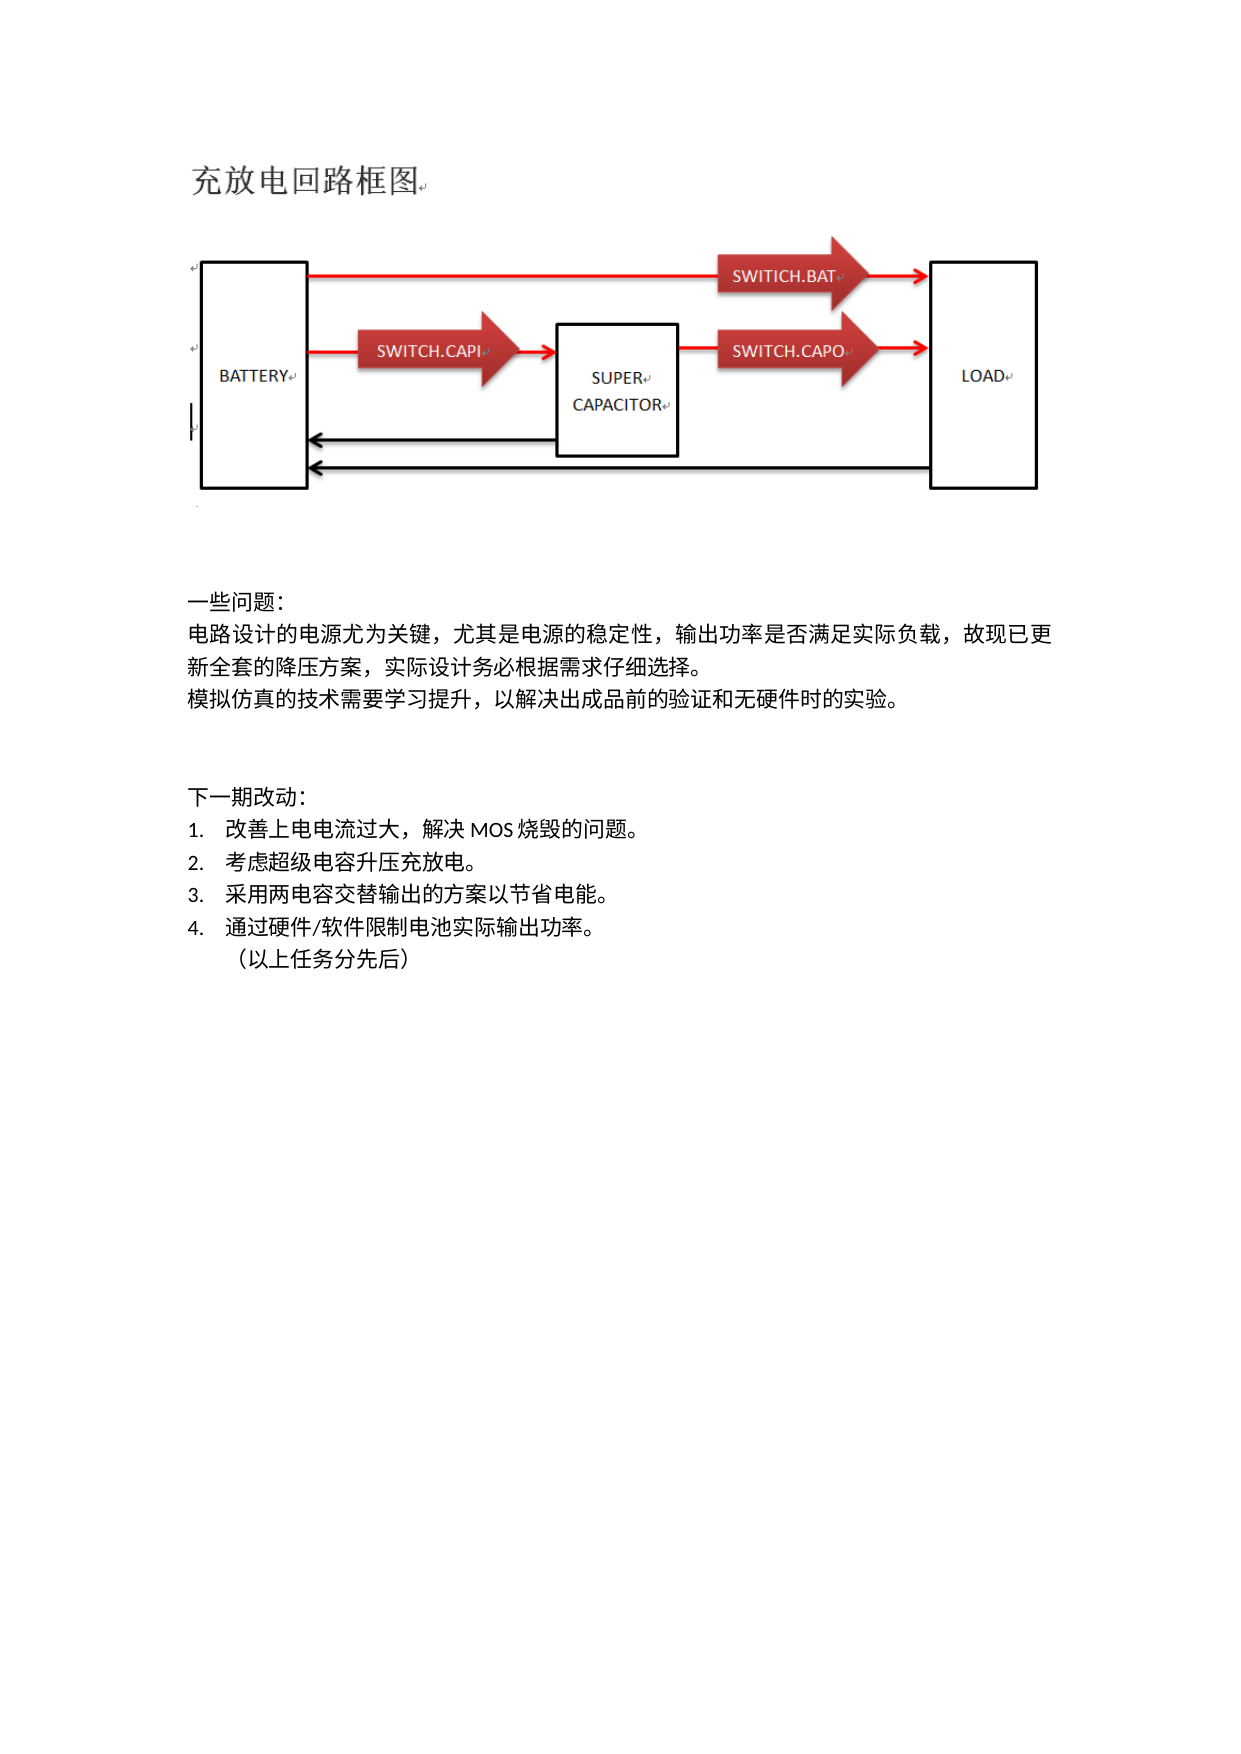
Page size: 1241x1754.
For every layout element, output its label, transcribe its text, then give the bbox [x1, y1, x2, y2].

text 下一期改动： [187, 779, 1053, 812]
text 模拟仿真的技术需要学习提升，以解决出成品前的验证和无硬件时的实验。 [187, 682, 1053, 714]
list 通过硬件/软件限制电池实际输出功率。 [187, 909, 1053, 942]
text 电路设计的电源尤为关键，尤其是电源的稳定性，输出功率是否满足实际负载，故现已更新全套的降压方案，实际设计务必根据需求仔细选择。 [187, 617, 1053, 682]
list 改善上电电流过大，解决MOS烧毁的问题。 [187, 812, 1053, 844]
list 考虑超级电容升压充放电。 [187, 844, 1053, 877]
picture [187, 162, 1053, 507]
list 采用两电容交替输出的方案以节省电能。 [187, 877, 1053, 909]
list （以上任务分先后） [225, 942, 1053, 974]
text 一些问题： [187, 584, 1053, 617]
